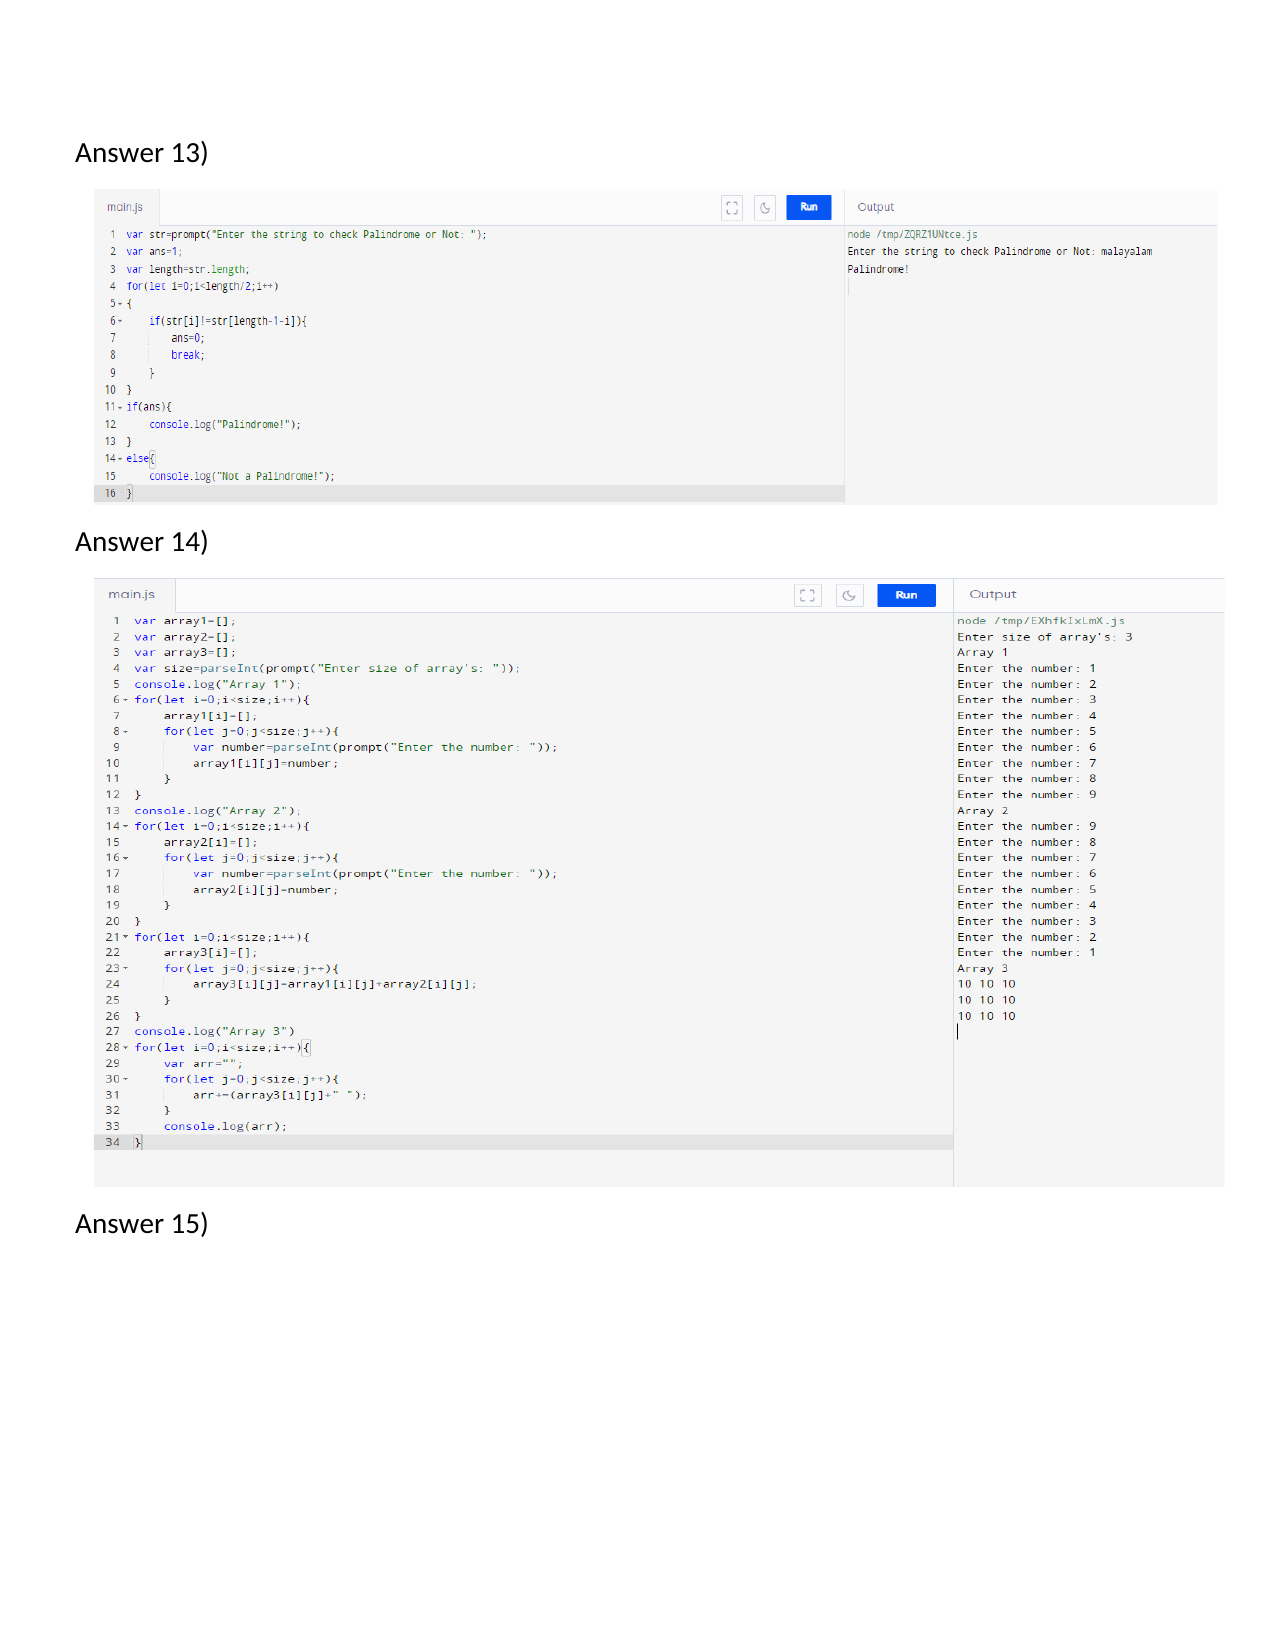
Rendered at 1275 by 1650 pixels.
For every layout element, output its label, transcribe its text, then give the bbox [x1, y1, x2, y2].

text Answer 13) [75, 134, 1200, 170]
text Answer 15) [75, 1205, 1200, 1241]
text Answer 14) [75, 523, 1200, 559]
